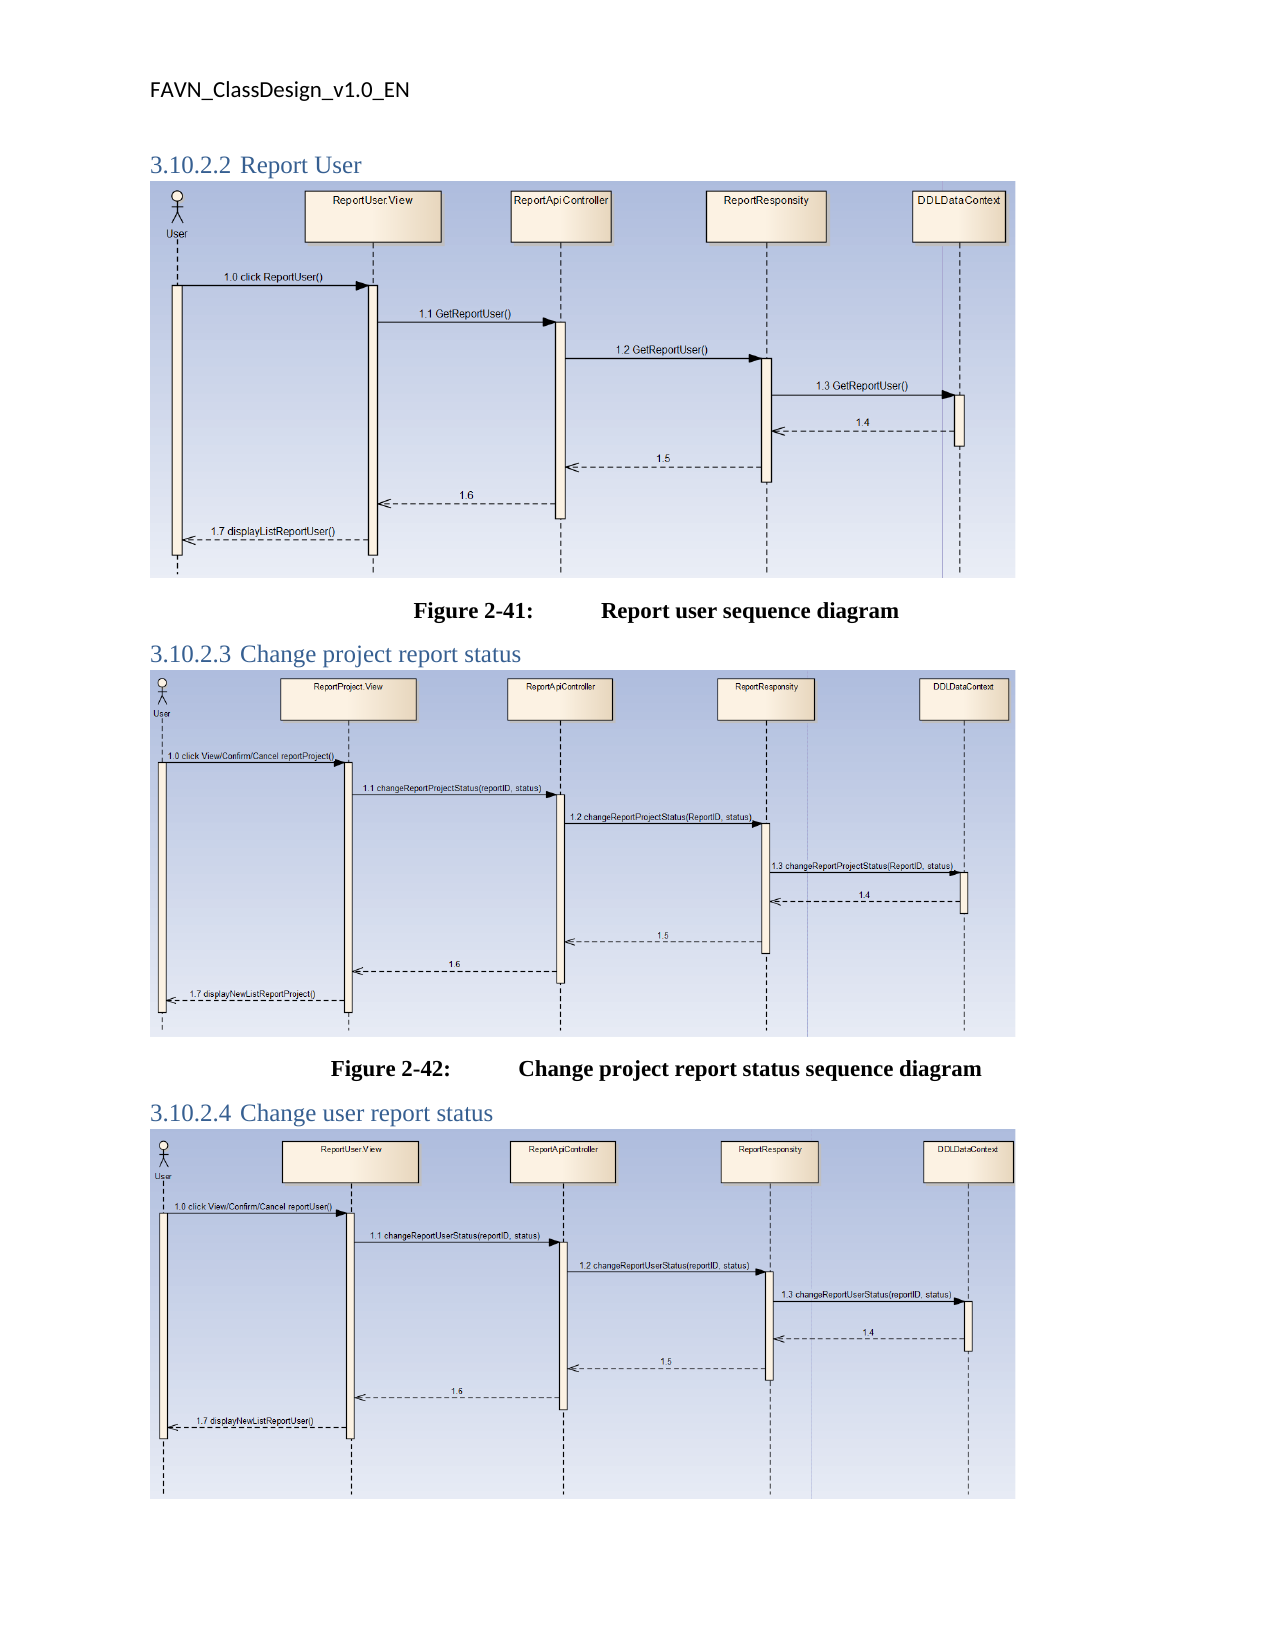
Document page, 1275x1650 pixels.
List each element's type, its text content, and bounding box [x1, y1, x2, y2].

text Change project report status sequence diagram [187, 1055, 1125, 1082]
picture [150, 1129, 1016, 1499]
picture [150, 181, 1016, 578]
subtitle Change project report status [150, 639, 1125, 668]
subtitle Change user report status [150, 1098, 1125, 1127]
picture [150, 670, 1016, 1037]
subtitle Report User [150, 150, 1125, 179]
text Report user sequence diagram [187, 597, 1125, 623]
